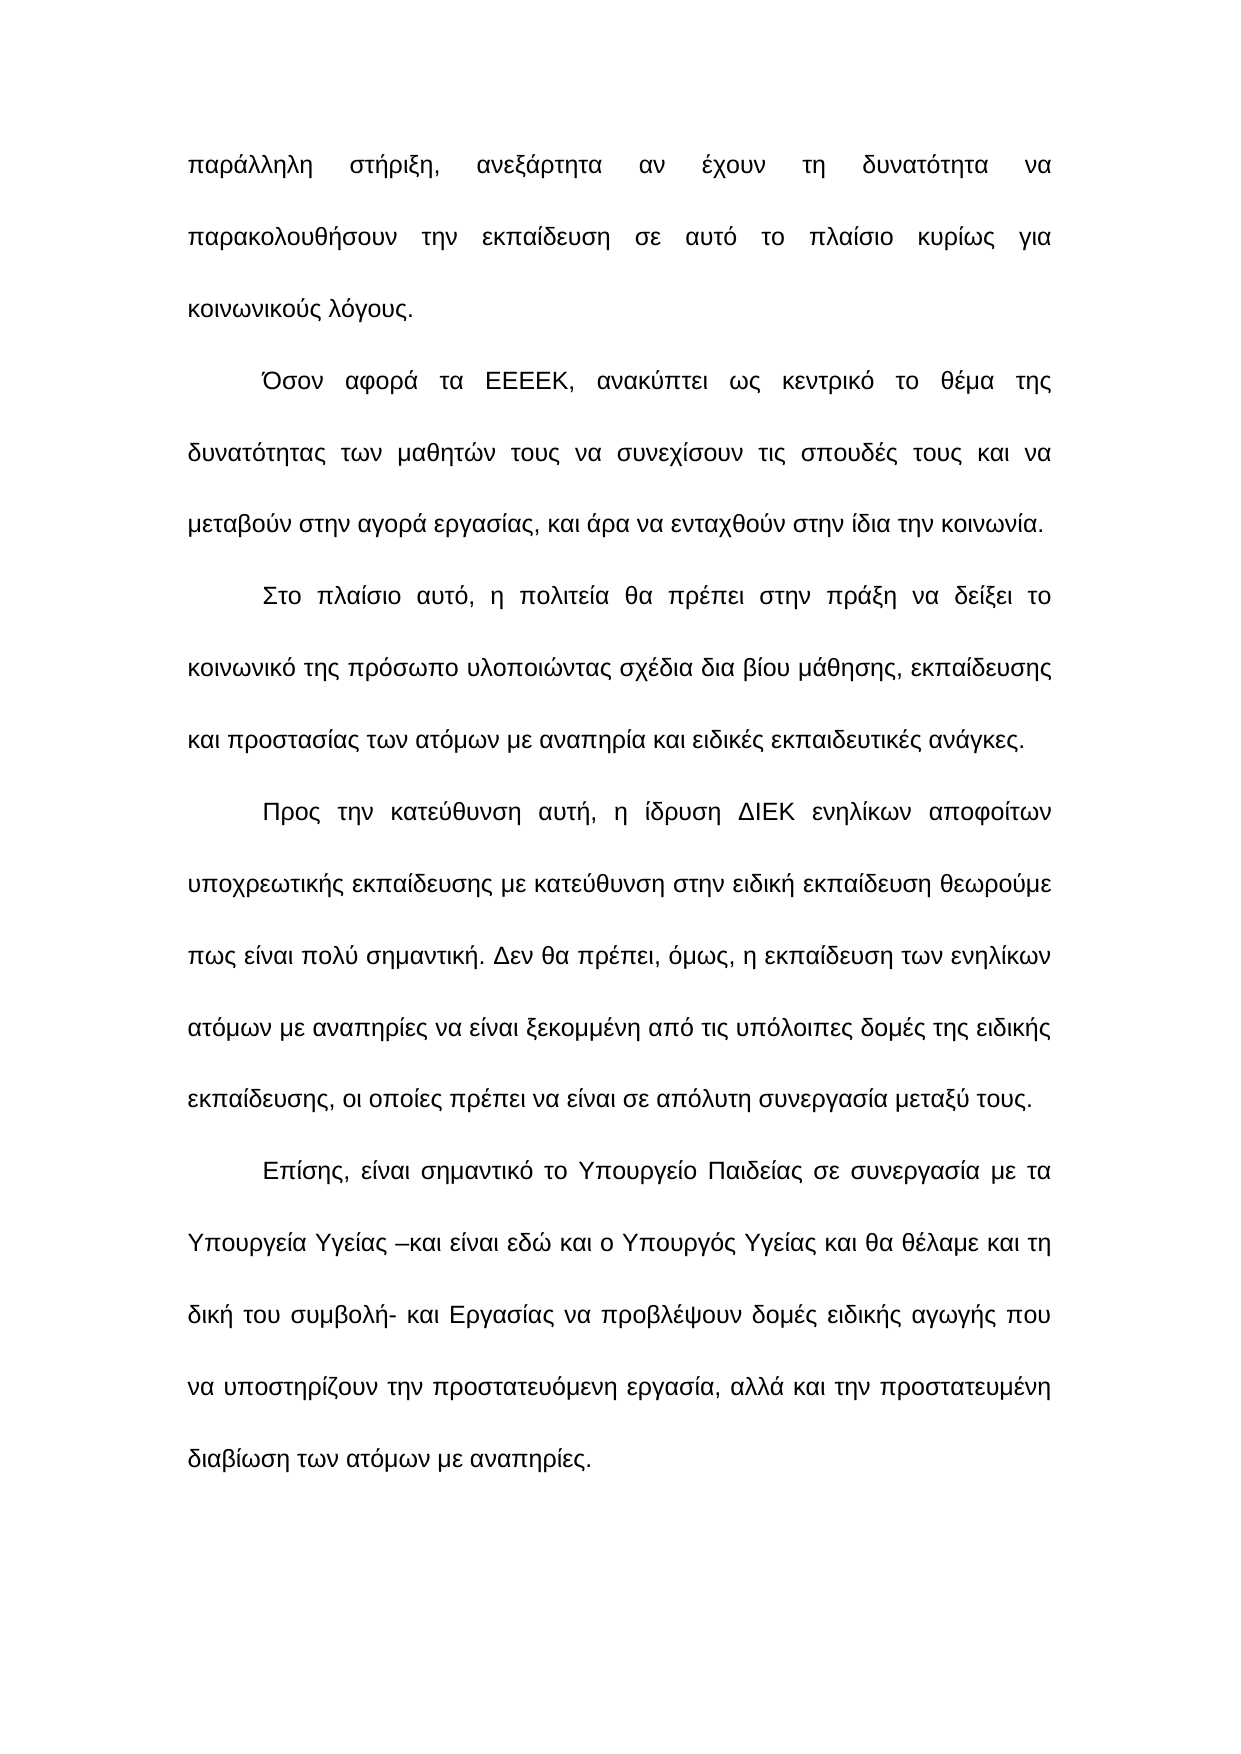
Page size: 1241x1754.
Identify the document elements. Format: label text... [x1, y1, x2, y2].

text Επίσης, είναι σημαντικό το Υπουργείο Παιδείας σε συνεργασία με τα Υπουργεία Υγείας –και είναι εδώ και ο Υπουργός Υγείας και θα θέλαμε και τη δική του συμβολή- και Εργασίας να προβλέψουν δομές ειδικής αγωγής που να υποστηρίζουν την προστατευόμενη εργασία, αλλά και την προστατευμένη διαβίωση των ατόμων με αναπηρίες. [187, 1156, 1053, 1472]
text Προς την κατεύθυνση αυτή, η ίδρυση ΔΙΕΚ ενηλίκων αποφοίτων υποχρεωτικής εκπαίδευσης με κατεύθυνση στην ειδική εκπαίδευση θεωρούμε πως είναι πολύ σημαντική. Δεν θα πρέπει, όμως, η εκπαίδευση των ενηλίκων ατόμων με αναπηρίες να είναι ξεκομμένη από τις υπόλοιπες δομές της ειδικής εκπαίδευσης, οι οποίες πρέπει να είναι σε απόλυτη συνεργασία μεταξύ τους. [187, 797, 1053, 1113]
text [187, 150, 1053, 322]
text Όσον αφορά τα ΕΕΕΕΚ, ανακύπτει ως κεντρικό το θέμα της δυνατότητας των μαθητών τους να συνεχίσουν τις σπουδές τους και να μεταβούν στην αγορά εργασίας, και άρα να ενταχθούν στην ίδια την κοινωνία. [187, 366, 1053, 538]
text Στο πλαίσιο αυτό, η πολιτεία θα πρέπει στην πράξη να δείξει το κοινωνικό της πρόσωπο υλοποιώντας σχέδια δια βίου μάθησης, εκπαίδευσης και προστασίας των ατόμων με αναπηρία και ειδικές εκπαιδευτικές ανάγκες. [187, 581, 1053, 754]
